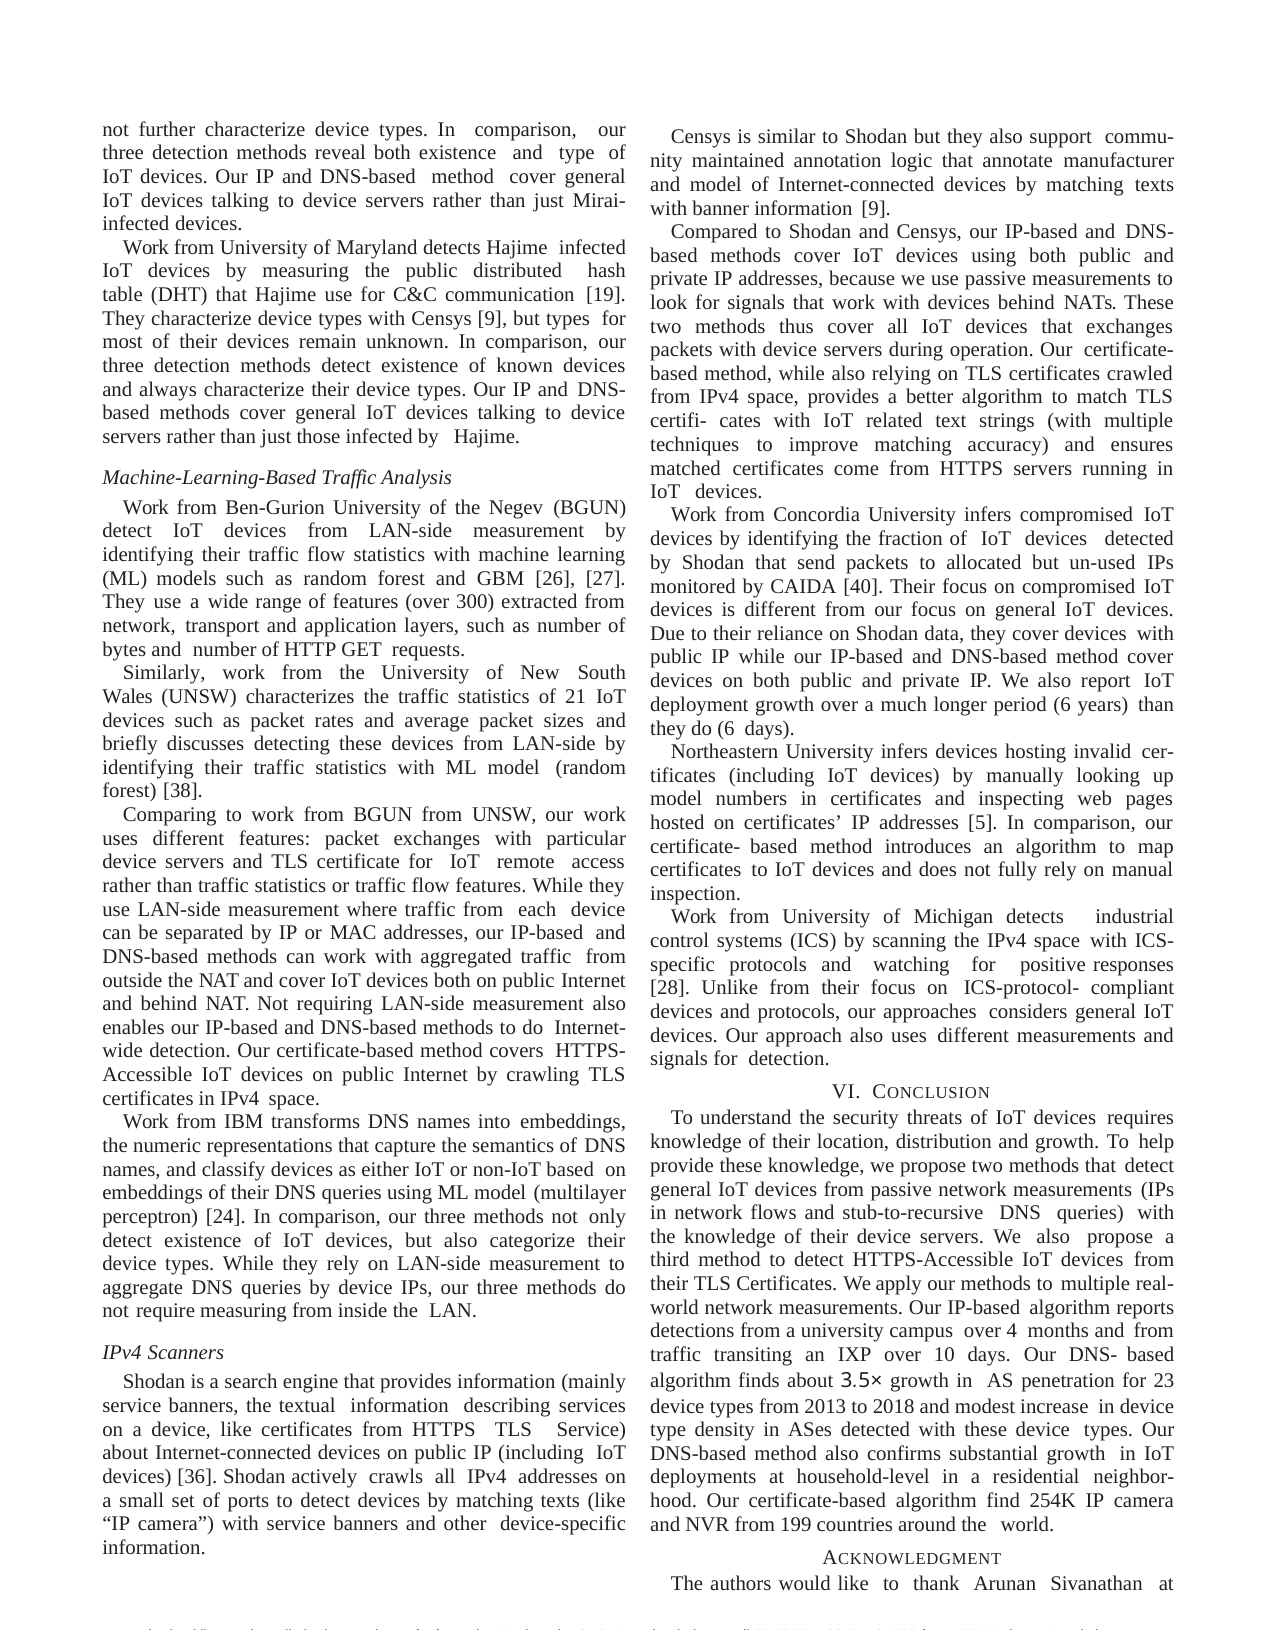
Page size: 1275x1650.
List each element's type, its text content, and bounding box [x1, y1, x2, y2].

text IPv4 Scanners [102, 1339, 626, 1364]
text To understand the security threats of IoT devices requires knowledge of their location, distribution and growth. To help provide these knowledge, we propose two methods that detect general IoT devices from passive network measurements (IPs in network flows and stub-to-recursive DNS queries) with the knowledge of their device servers. We also propose a third method to detect HTTPS-Accessible IoT devices from their TLS Certificates. We apply our methods to multiple real-world network measurements. Our IP-based algorithm reports detections from a university campus over 4 months and from traffic transiting an IXP over 10 days. Our DNS- based algorithm finds about 3.5× growth in AS penetration for 23 device types from 2013 to 2018 and modest increase in device type density in ASes detected with these device types. Our DNS-based method also confirms substantial growth in IoT deployments at household-level in a residential neighbor- hood. Our certificate-based algorithm find 254K IP camera and NVR from 199 countries around the world. [650, 1106, 1174, 1536]
text Similarly, work from the University of New South Wales (UNSW) characterizes the traffic statistics of 21 IoT devices such as packet rates and average packet sizes and briefly discusses detecting these devices from LAN-side by identifying their traffic statistics with ML model (random forest) [38]. [102, 661, 626, 802]
text Work from University of Michigan detects industrial control systems (ICS) by scanning the IPv4 space with ICS-specific protocols and watching for positive responses [28]. Unlike from their focus on ICS-protocol- compliant devices and protocols, our approaches considers general IoT devices. Our approach also uses different measurements and signals for detection. [650, 905, 1174, 1070]
text not further characterize device types. In comparison, our three detection methods reveal both existence and type of IoT devices. Our IP and DNS-based method cover general IoT devices talking to device servers rather than just Mirai- infected devices. [102, 117, 626, 235]
text Work from Ben-Gurion University of the Negev (BGUN) detect IoT devices from LAN-side measurement by identifying their traffic flow statistics with machine learning (ML) models such as random forest and GBM [26], [27]. They use a wide range of features (over 300) extracted from network, transport and application layers, such as number of bytes and number of HTTP GET requests. [102, 495, 626, 661]
text Work from University of Maryland detects Hajime infected IoT devices by measuring the public distributed hash table (DHT) that Hajime use for C&C communication [19]. They characterize device types with Censys [9], but types for most of their devices remain unknown. In comparison, our three detection methods detect existence of known devices and always characterize their device types. Our IP and DNS-based methods cover general IoT devices talking to device servers rather than just those infected by Hajime. [102, 235, 626, 448]
text Work from IBM transforms DNS names into embeddings, the numeric representations that capture the semantics of DNS names, and classify devices as either IoT or non-IoT based on embeddings of their DNS queries using ML model (multilayer perceptron) [24]. In comparison, our three methods not only detect existence of IoT devices, but also categorize their device types. While they rely on LAN-side measurement to aggregate DNS queries by device IPs, our three methods do not require measuring from inside the LAN. [102, 1110, 626, 1322]
text Northeastern University infers devices hosting invalid cer- tificates (including IoT devices) by manually looking up model numbers in certificates and inspecting web pages hosted on certificates’ IP addresses [5]. In comparison, our certificate- based method introduces an algorithm to map certificates to IoT devices and does not fully rely on manual inspection. [650, 739, 1174, 905]
text Compared to Shodan and Censys, our IP-based and DNS- based methods cover IoT devices using both public and private IP addresses, because we use passive measurements to look for signals that work with devices behind NATs. These two methods thus cover all IoT devices that exchanges packets with device servers during operation. Our certificate-based method, while also relying on TLS certificates crawled from IPv4 space, provides a better algorithm to match TLS certifi- cates with IoT related text strings (with multiple techniques to improve matching accuracy) and ensures matched certificates come from HTTPS servers running in IoT devices. [650, 219, 1174, 503]
text Shodan is a search engine that provides information (mainly service banners, the textual information describing services on a device, like certificates from HTTPS TLS Service) about Internet-connected devices on public IP (including IoT devices) [36]. Shodan actively crawls all IPv4 addresses on a small set of ports to detect devices by matching texts (like “IP camera”) with service banners and other device-specific information. [102, 1370, 626, 1559]
text Machine-Learning-Based Traffic Analysis [102, 465, 626, 489]
text Comparing to work from BGUN from UNSW, our work uses different features: packet exchanges with particular device servers and TLS certificate for IoT remote access rather than traffic statistics or traffic flow features. While they use LAN-side measurement where traffic from each device can be separated by IP or MAC addresses, our IP-based and DNS-based methods can work with aggregated traffic from outside the NAT and cover IoT devices both on public Internet and behind NAT. Not requiring LAN-side measurement also enables our IP-based and DNS-based methods to do Internet- wide detection. Our certificate-based method covers HTTPS- Accessible IoT devices on public Internet by crawling TLS certificates in IPv4 space. [102, 802, 626, 1110]
list CONCLUSION [832, 1079, 1185, 1103]
text Work from Concordia University infers compromised IoT devices by identifying the fraction of IoT devices detected by Shodan that send packets to allocated but un-used IPs monitored by CAIDA [40]. Their focus on compromised IoT devices is different from our focus on general IoT devices. Due to their reliance on Shodan data, they cover devices with public IP while our IP-based and DNS-based method cover devices on both public and private IP. We also report IoT deployment growth over a much longer period (6 years) than they do (6 days). [650, 503, 1174, 739]
text Censys is similar to Shodan but they also support commu- nity maintained annotation logic that annotate manufacturer and model of Internet-connected devices by matching texts with banner information [9]. [650, 125, 1174, 219]
text ACKNOWLEDGMENT [666, 1545, 1157, 1569]
text The authors would like to thank Arunan Sivanathan at the University of New South Wales for sharing their IoT [650, 1571, 1173, 1595]
